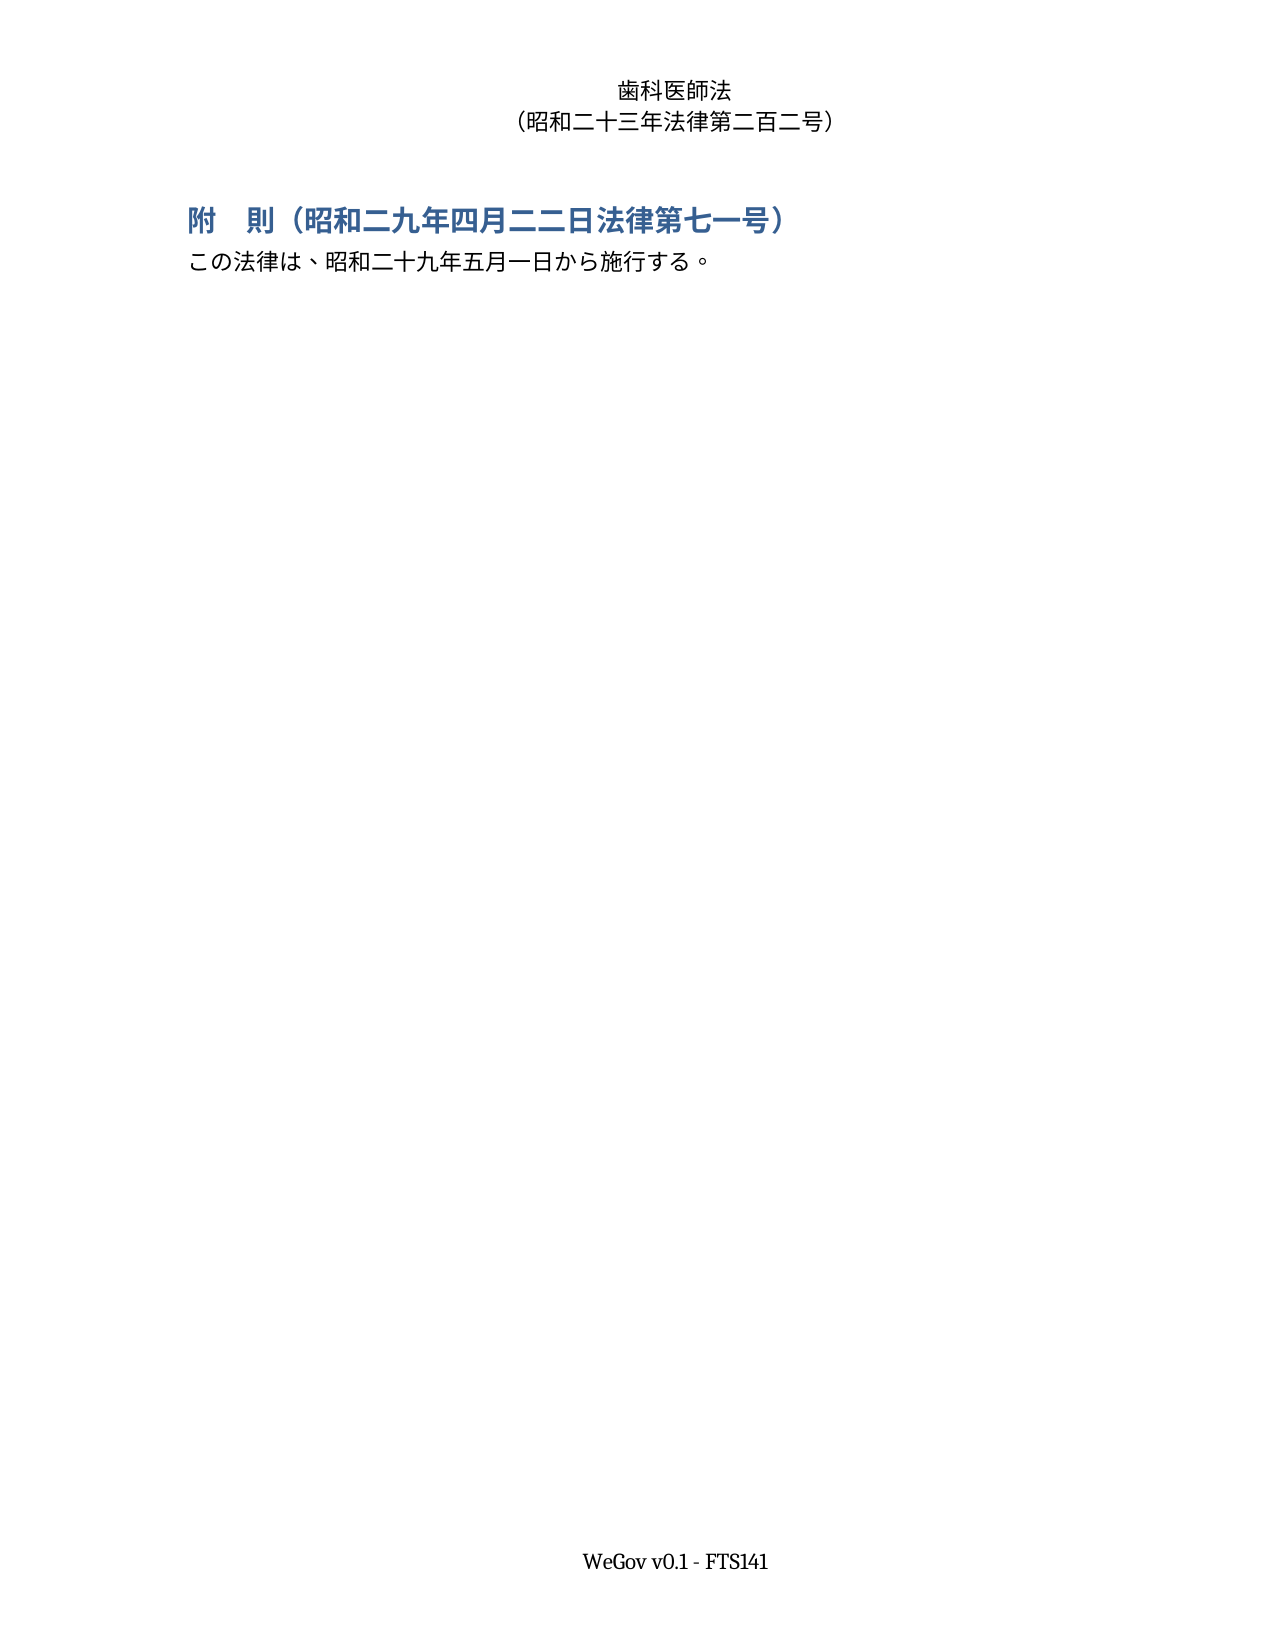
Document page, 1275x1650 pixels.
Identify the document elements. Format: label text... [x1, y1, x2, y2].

text この法律は、昭和二十九年五月一日から施行する。 [187, 246, 1087, 277]
subtitle 附 則（昭和二九年四月二二日法律第七一号） [187, 200, 1087, 240]
